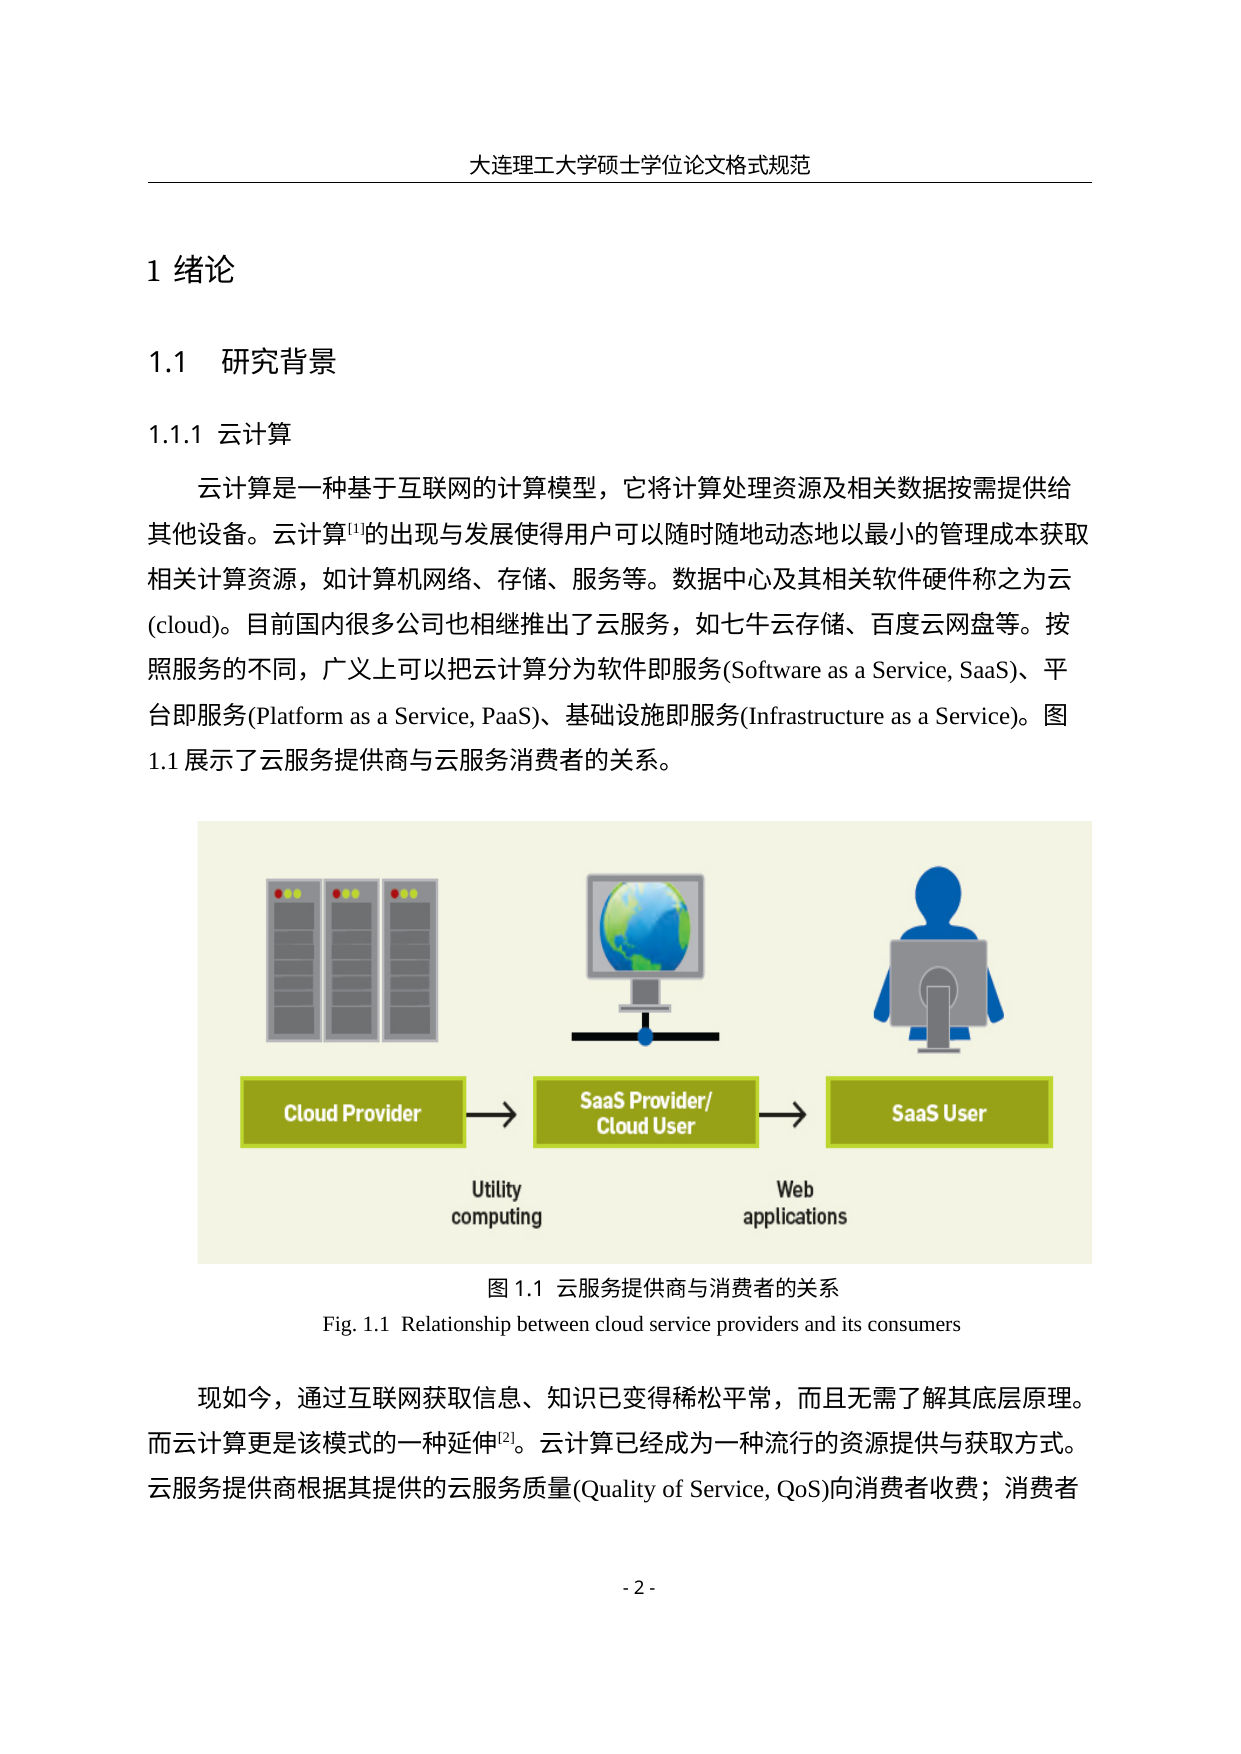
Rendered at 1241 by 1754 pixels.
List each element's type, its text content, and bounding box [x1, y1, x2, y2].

picture [197, 821, 1093, 1264]
subtitle 1.1.1 云计算 [148, 414, 1092, 451]
text 1 绪论 [148, 246, 1092, 291]
text 云计算是一种基于互联网的计算模型，它将计算处理资源及相关数据按需提供给其他设备。云计算[1]的出现与发展使得用户可以随时随地动态地以最小的管理成本获取相关计算资源，如计算机网络、存储、服务等。数据中心及其相关软件硬件称之为云(cloud)。目前国内很多公司也相继推出了云服务，如七牛云存储、百度云网盘等。按照服务的不同，广义上可以把云计算分为软件即服务(Software as a Service, SaaS)、平台即服务(Platform as a Service, PaaS)、基础设施即服务(Infrastructure as a Service)。图1.1展示了云服务提供商与云服务消费者的关系。 [148, 469, 1092, 777]
text Fig. 1.1 Relationship between cloud service providers and its consumers [148, 1311, 1092, 1336]
text 图1.1 云服务提供商与消费者的关系 [148, 1271, 1092, 1303]
subtitle 研究背景 [148, 338, 1092, 381]
